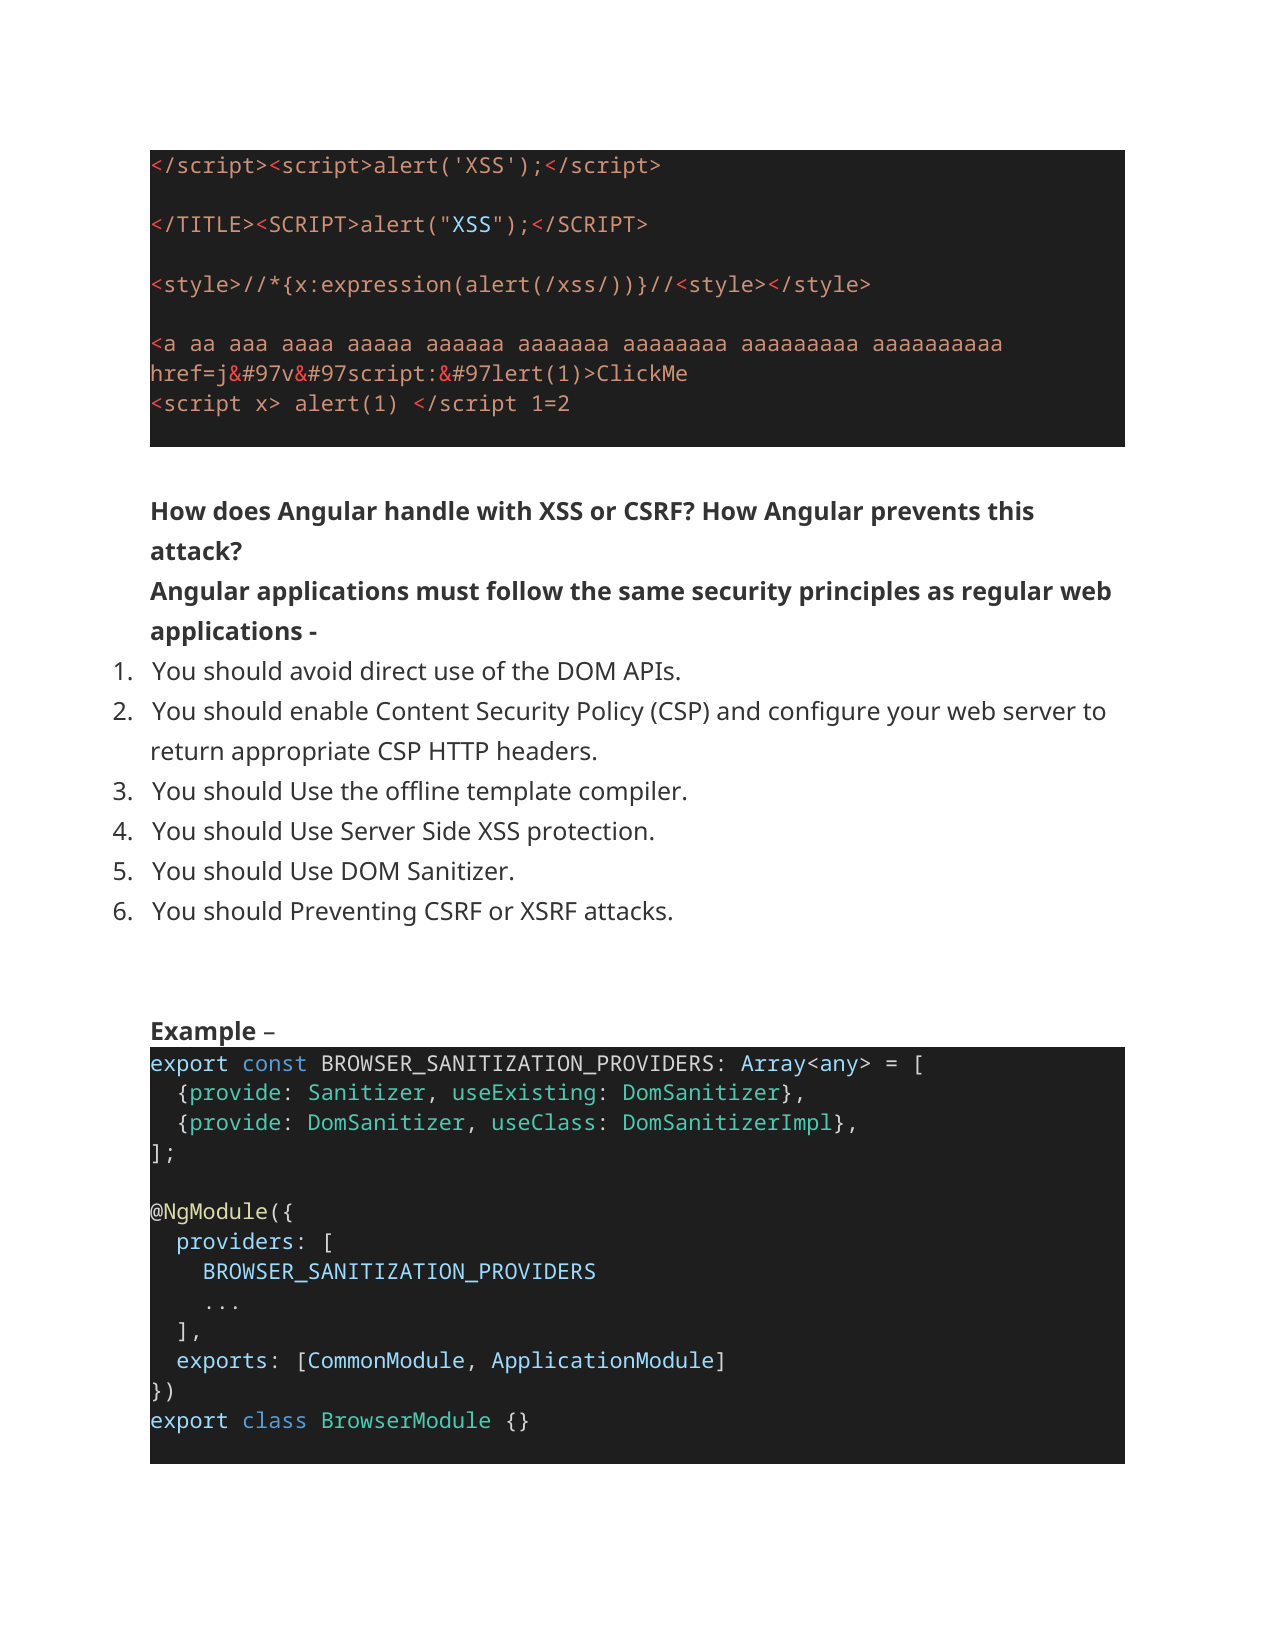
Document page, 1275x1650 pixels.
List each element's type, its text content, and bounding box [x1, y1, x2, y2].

text Example – [150, 1007, 1125, 1047]
text 5. You should Use DOM Sanitizer. [112, 847, 1125, 887]
text exports: [CommonModule, ApplicationModule] [150, 1345, 1125, 1375]
text @NgModule({ [150, 1196, 1125, 1226]
text export const BROWSER_SANITIZATION_PROVIDERS: Array<any> = [ [150, 1047, 1125, 1077]
text 6. You should Preventing CSRF or XSRF attacks. [112, 887, 1125, 927]
text </script><script>alert('XSS');</script> [150, 150, 1125, 180]
text </TITLE><SCRIPT>alert("XSS");</SCRIPT> [150, 209, 1125, 239]
text How does Angular handle with XSS or CSRF? How Angular prevents this attack? [150, 487, 1125, 567]
text Angular applications must follow the same security principles as regular web applications - [150, 567, 1125, 647]
text ... [150, 1286, 1125, 1316]
text <style>//*{x:expression(alert(/xss/))}//<style></style> [150, 269, 1125, 299]
text ], [150, 1316, 1125, 1345]
text 2. You should enable Content Security Policy (CSP) and configure your web server to return appropriate CSP HTTP headers. [112, 687, 1125, 767]
text 1. You should avoid direct use of the DOM APIs. [112, 647, 1125, 687]
text export class BrowserModule {} [150, 1405, 1125, 1435]
text BROWSER_SANITIZATION_PROVIDERS [150, 1256, 1125, 1286]
text {provide: Sanitizer, useExisting: DomSanitizer}, [150, 1077, 1125, 1107]
text 4. You should Use Server Side XSS protection. [112, 807, 1125, 847]
text {provide: DomSanitizer, useClass: DomSanitizerImpl}, [150, 1107, 1125, 1137]
text 3. You should Use the offline template compiler. [112, 767, 1125, 807]
text ]; [150, 1137, 1125, 1167]
text }) [150, 1375, 1125, 1405]
text <a aa aaa aaaa aaaaa aaaaaa aaaaaaa aaaaaaaa aaaaaaaaa aaaaaaaaaa href=j&#97v&#97script:&#97lert(1)>ClickMe [150, 328, 1125, 388]
text <script x> alert(1) </script 1=2 [150, 388, 1125, 418]
text providers: [ [150, 1226, 1125, 1256]
